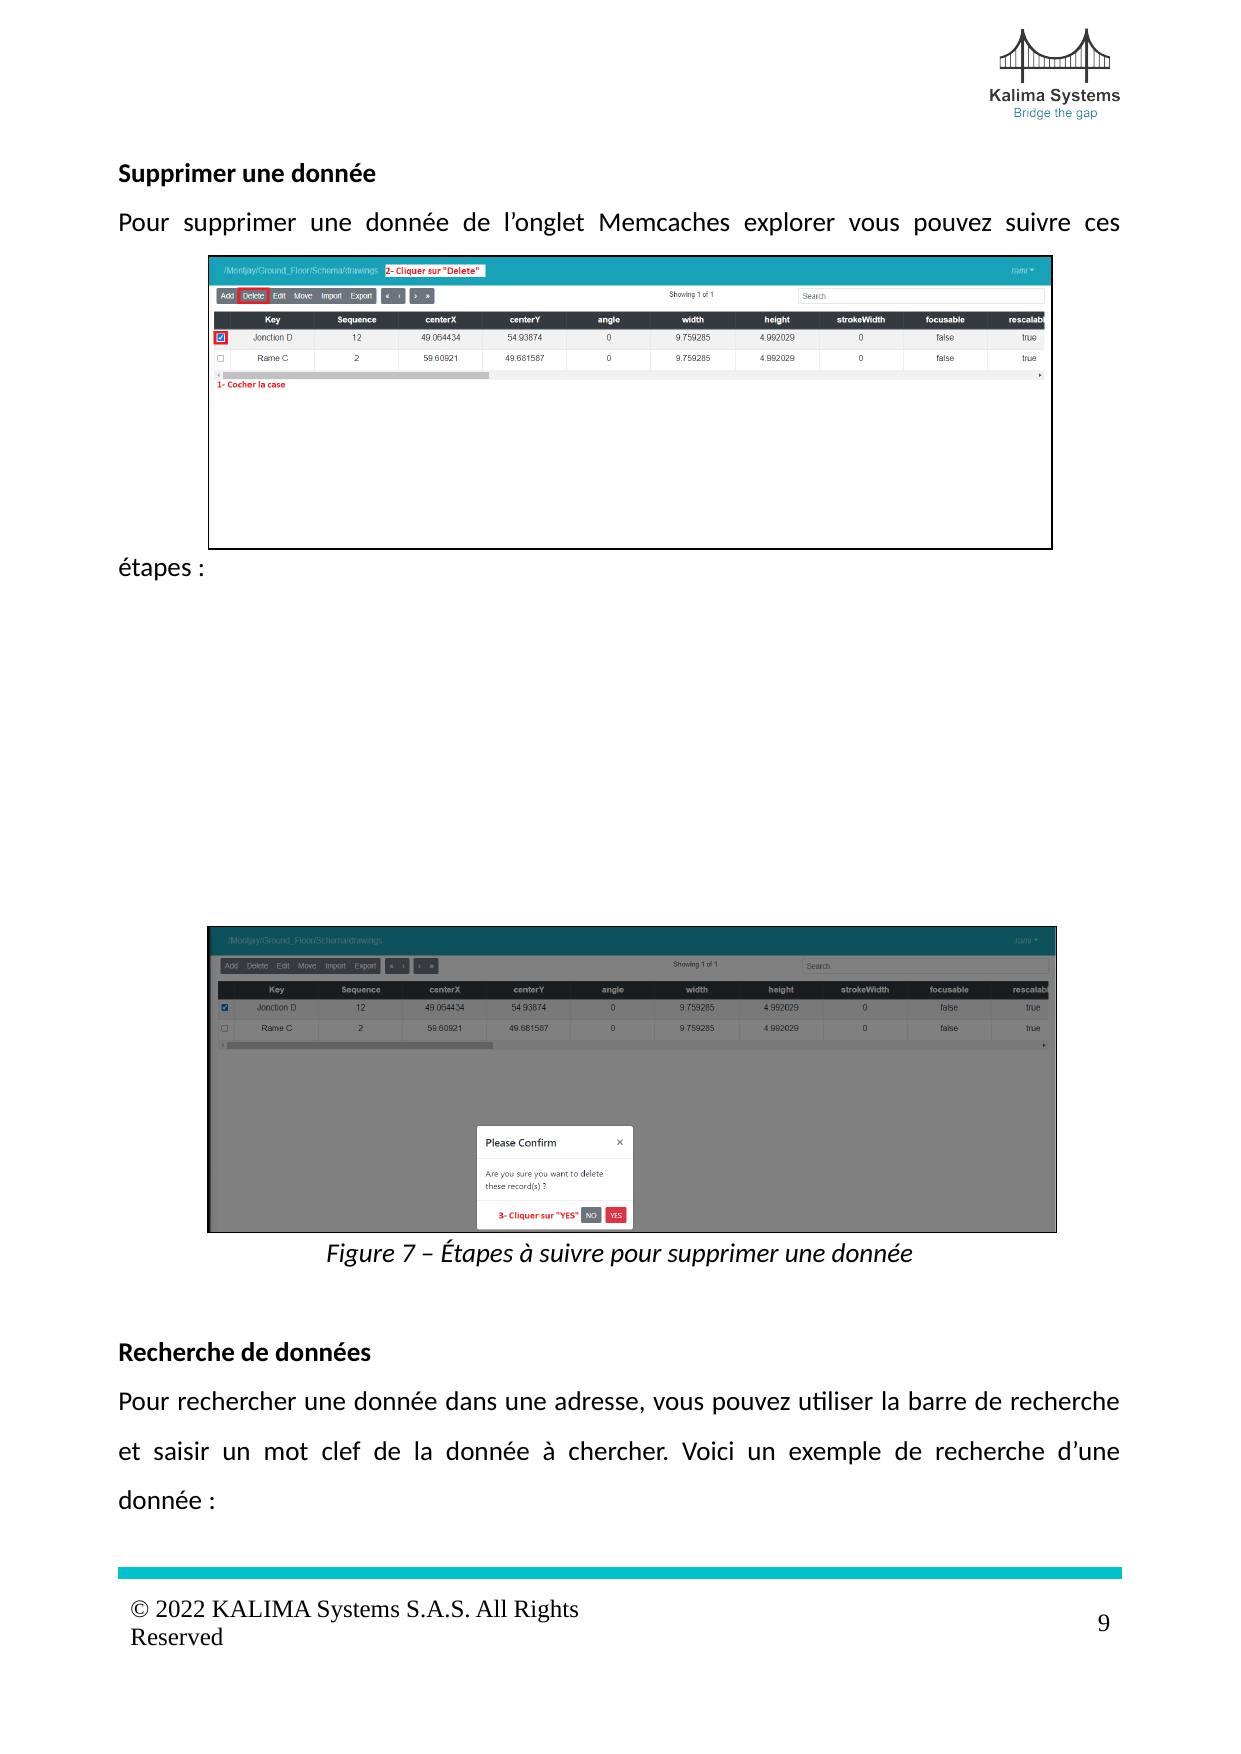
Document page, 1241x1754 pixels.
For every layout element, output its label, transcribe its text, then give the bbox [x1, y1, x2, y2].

text Pour rechercher une donnée dans une adresse, vous pouvez utiliser la barre de recherche et saisir un mot clef de la donnée à chercher. Voici un exemple de recherche d’une donnée : [118, 1384, 1122, 1516]
picture [209, 927, 1056, 1232]
text Supprimer une donnée [118, 156, 1122, 189]
text Figure 7 – Étapes à suivre pour supprimer une donnée [118, 1236, 1122, 1269]
picture [209, 257, 1051, 548]
picture [986, 17, 1123, 128]
text Recherche de données [118, 1335, 1122, 1368]
